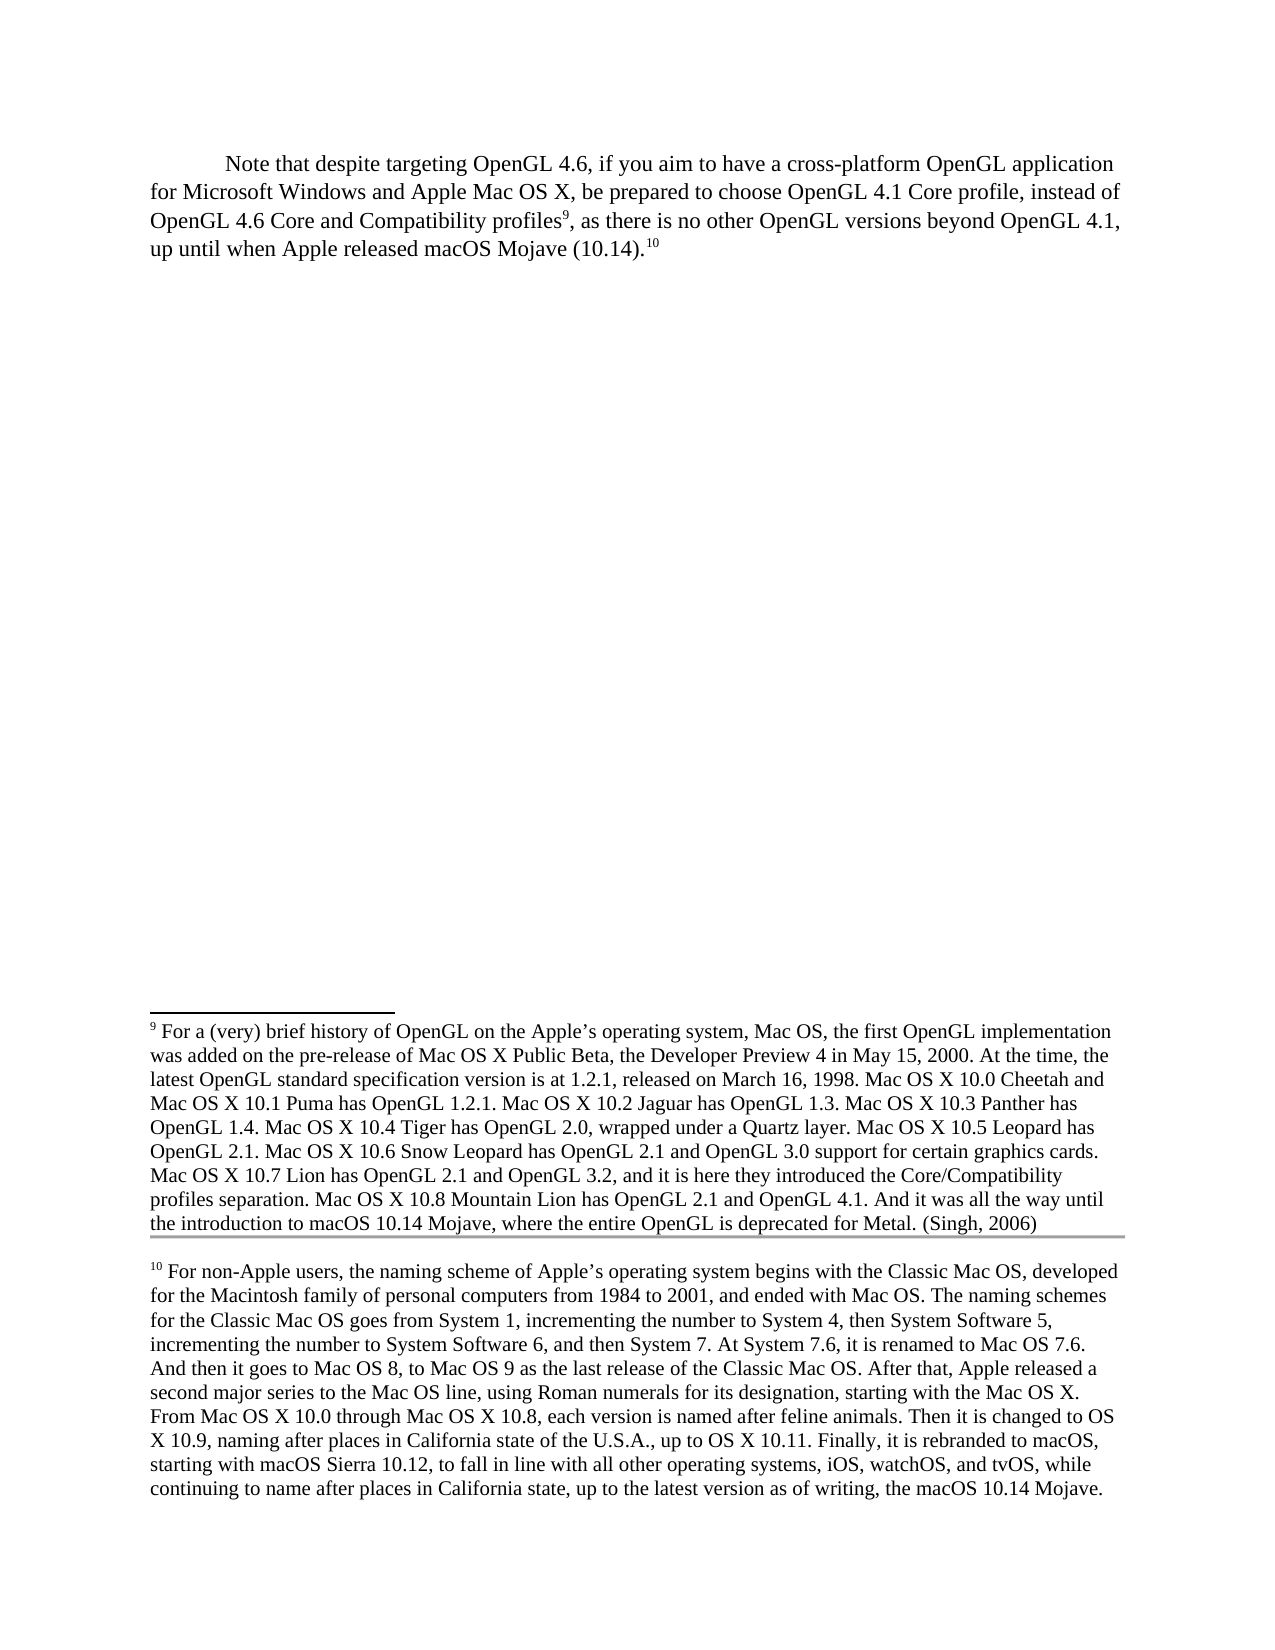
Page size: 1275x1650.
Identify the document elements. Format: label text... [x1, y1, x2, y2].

text Note that despite targeting OpenGL 4.6, if you aim to have a cross-platform OpenGL application for Microsoft Windows and Apple Mac OS X, be prepared to choose OpenGL 4.1 Core profile, instead of OpenGL 4.6 Core and Compatibility profiles, as there is no other OpenGL versions beyond OpenGL 4.1, up until when Apple released macOS Mojave (10.14). [150, 150, 1125, 262]
